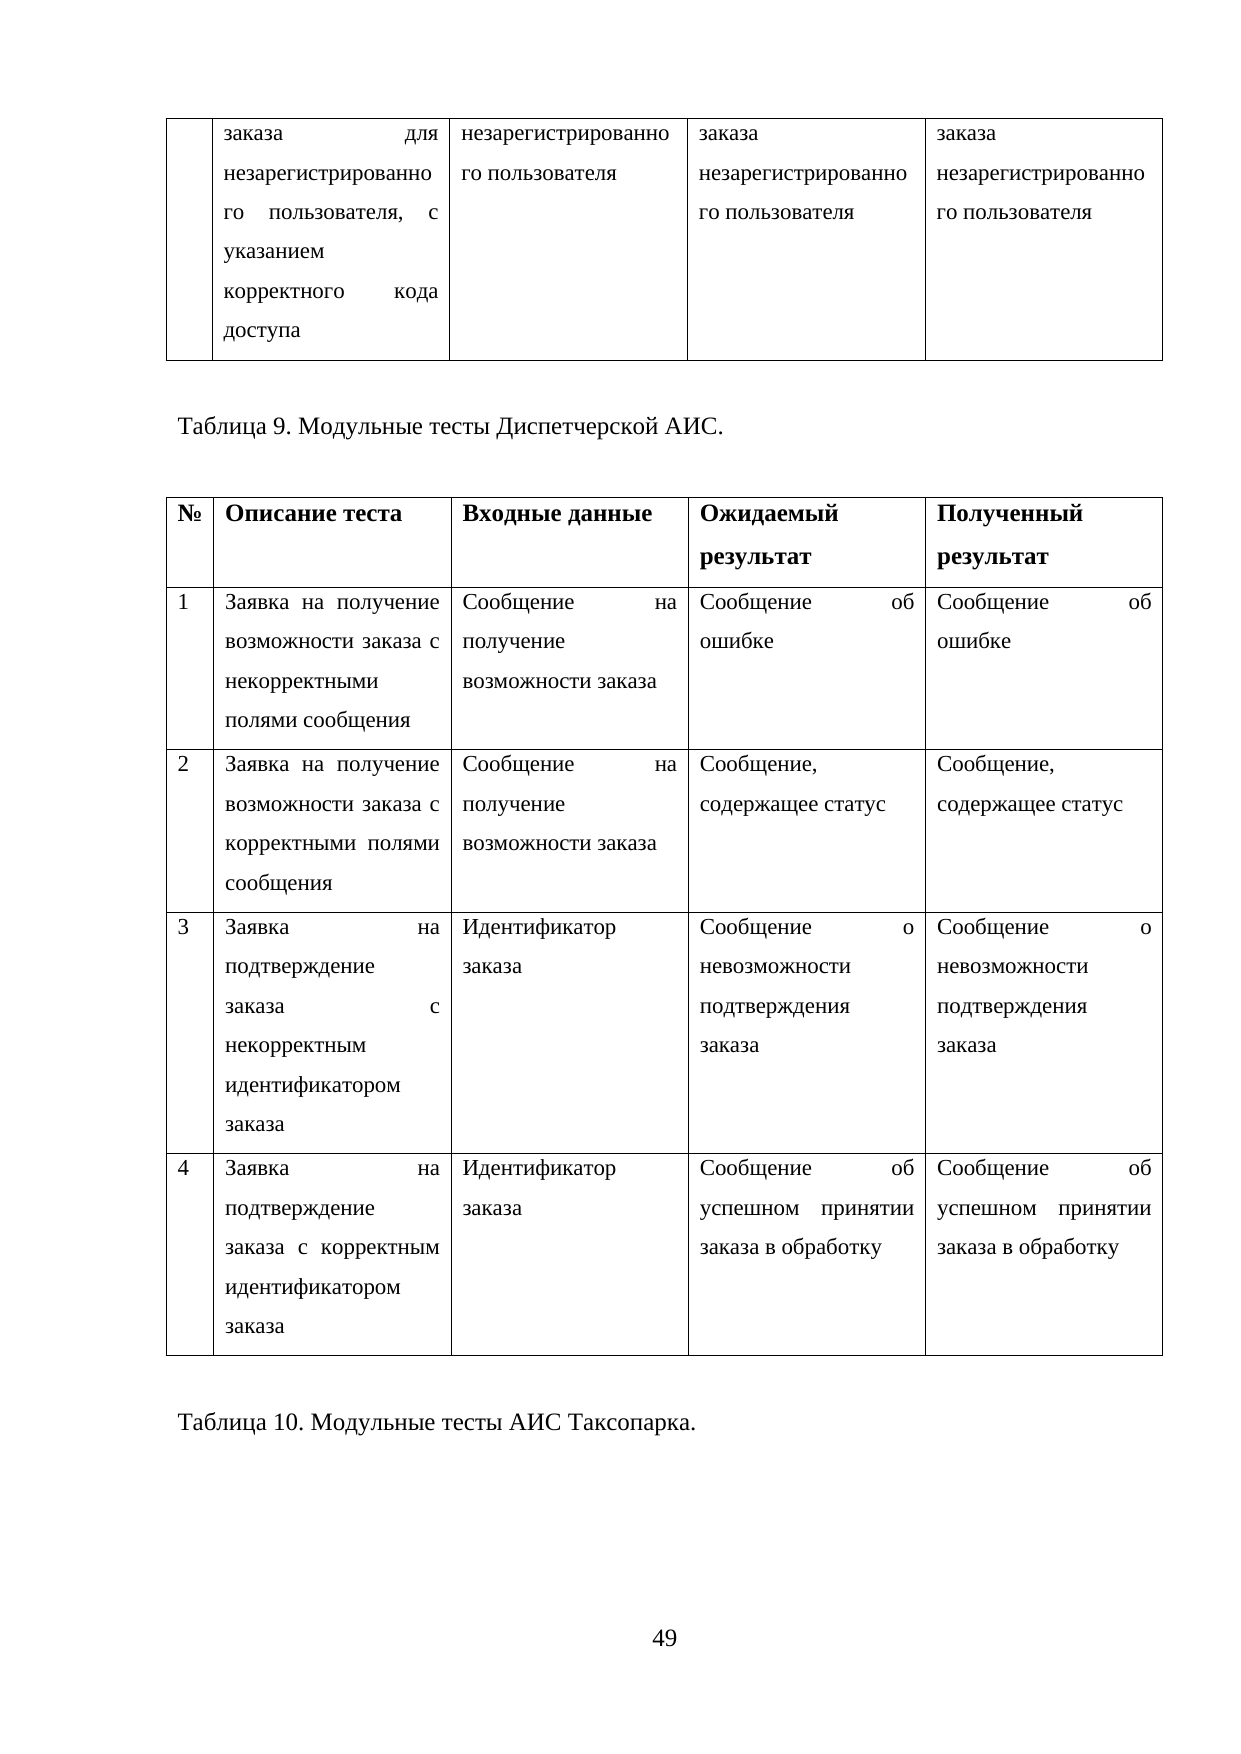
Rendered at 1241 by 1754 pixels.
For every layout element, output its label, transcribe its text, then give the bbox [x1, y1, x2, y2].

table_cell Сообщение на получение возможности заказа [452, 750, 688, 912]
table_header Ожидаемый результат [689, 498, 925, 587]
table_cell Заявка на получение возможности заказа с некорректными полями сообщения [214, 588, 451, 749]
table_cell 6 [167, 119, 212, 359]
table_cell Сообщение об ошибке [926, 588, 1162, 749]
table_cell Заявка на подтверждение заказа с некорректным идентификатором заказа [214, 913, 451, 1153]
table_cell Сообщение об успешном принятии заказа в обработку [926, 1154, 1162, 1355]
table_header № [167, 498, 213, 587]
table_cell Сообщение о невозможности подтверждения заказа [926, 913, 1162, 1153]
table_cell Сообщение о невозможности подтверждения заказа [689, 913, 925, 1153]
table_cell 3 [167, 913, 213, 1153]
table_cell Получение статуса заказа для незарегистрированного пользователя, с указанием корректного кода доступа [213, 119, 449, 359]
table_cell Сообщение об ошибке [689, 588, 925, 749]
table_cell Статус текущего заказа незарегистрированного пользователя [926, 119, 1162, 359]
table_cell Идентификатор заказа [452, 913, 688, 1153]
table_cell Заявка на получение возможности заказа с корректными полями сообщения [214, 750, 451, 912]
text Таблица 9. Модульные тесты Диспетчерской АИС. [177, 411, 1152, 440]
table_cell Сообщение об успешном принятии заказа в обработку [689, 1154, 925, 1355]
table_header Входные данные [452, 498, 688, 587]
table_cell Статус текущего заказа незарегистрированного пользователя [688, 119, 925, 359]
table_cell 2 [167, 750, 213, 912]
table_cell 4 [167, 1154, 213, 1355]
table_cell Сообщение, содержащее статус [689, 750, 925, 912]
table_header Полученный результат [926, 498, 1162, 587]
table_cell Заявка на подтверждение заказа с корректным идентификатором заказа [214, 1154, 451, 1355]
table_cell Идентификатор заказа [452, 1154, 688, 1355]
table_cell Код доступа незарегистрированного пользователя [450, 119, 687, 359]
table_cell 1 [167, 588, 213, 749]
table_header Описание теста [214, 498, 451, 587]
text Таблица 10. Модульные тесты АИС Таксопарка. [177, 1407, 1152, 1435]
table_cell Сообщение, содержащее статус [926, 750, 1162, 912]
table_cell Сообщение на получение возможности заказа [452, 588, 688, 749]
